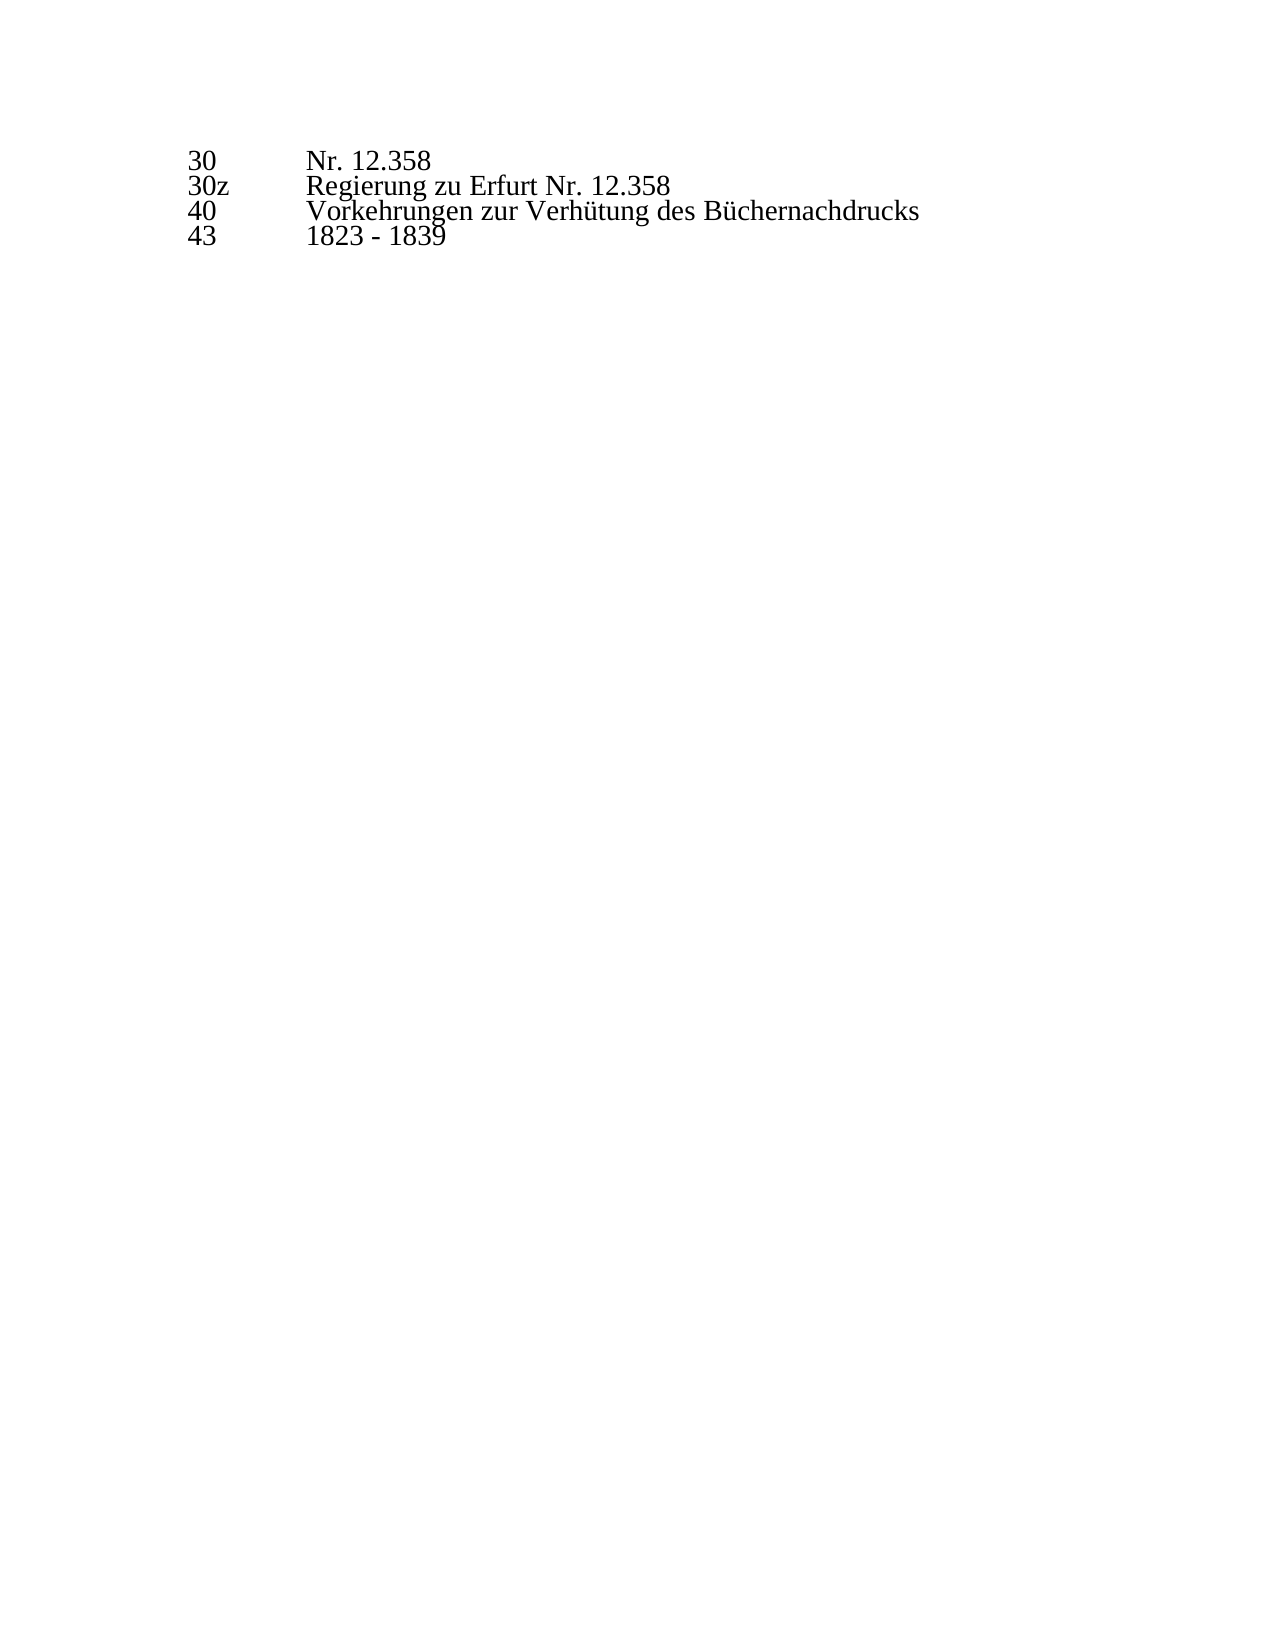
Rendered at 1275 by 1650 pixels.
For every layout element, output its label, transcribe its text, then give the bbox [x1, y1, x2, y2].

text 30z Regierung zu Erfurt Nr. 12.358 [187, 175, 1087, 200]
text 43 1823 - 1839 [187, 225, 1087, 250]
text 30 Nr. 12.358 [187, 150, 1087, 175]
text 40 Vorkehrungen zur s[2{Verhütung} des 1{Büchernachdruck}]ss [187, 200, 1087, 225]
